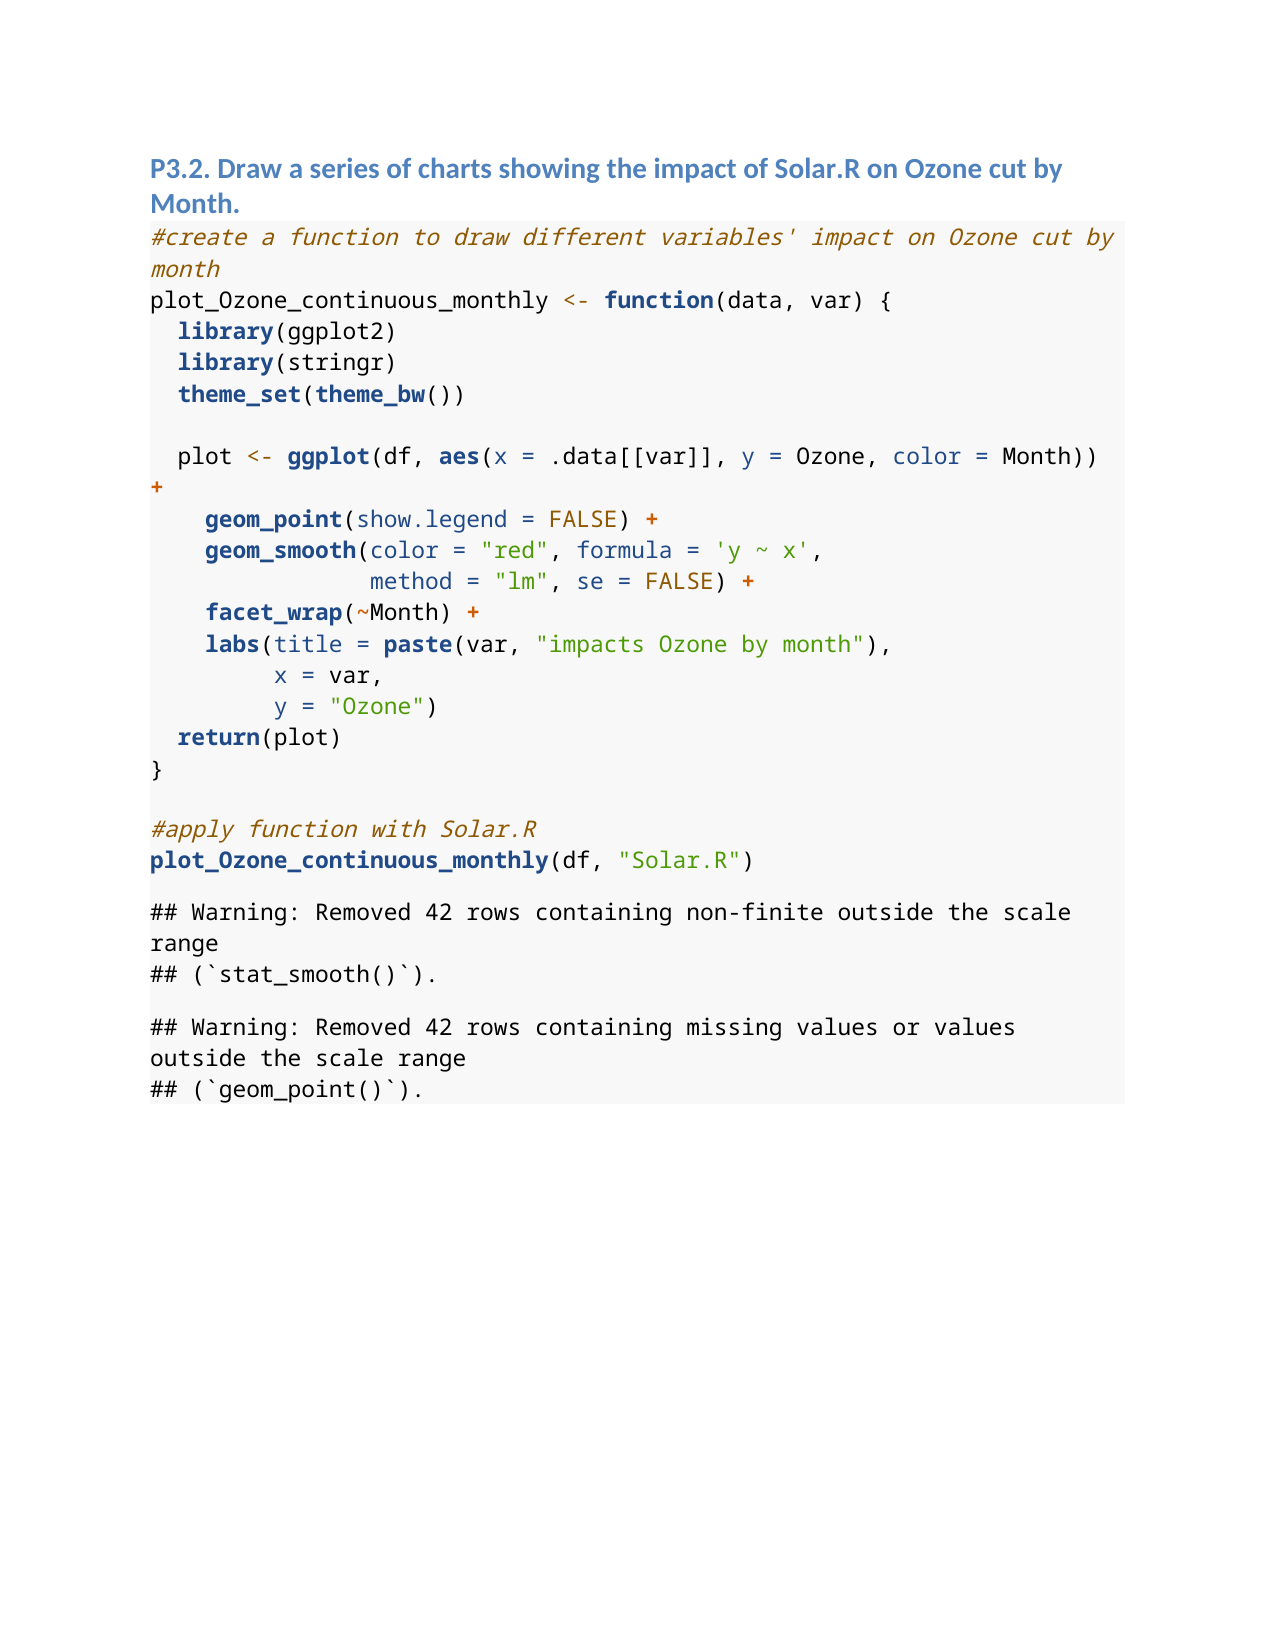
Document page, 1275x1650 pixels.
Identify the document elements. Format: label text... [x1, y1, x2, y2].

text ## Warning: Removed 42 rows containing missing values or values outside the scale range ## (`geom_point()`). [150, 1010, 1125, 1104]
subtitle P3.2. Draw a series of charts showing the impact of Solar.R on Ozone cut by Month. [150, 150, 1125, 221]
text ## Warning: Removed 42 rows containing non-finite outside the scale range ## (`stat_smooth()`). [150, 896, 1125, 989]
text #create a function to draw different variables' impact on Ozone cut by month plot_Ozone_continuous_monthly <- function(data, var) { library(ggplot2) library(stringr) theme_set(theme_bw()) plot <- ggplot(df, aes(x = .data[[var]], y = Ozone, color = Month)) + geom_point(show.legend = FALSE) + geom_smooth(color = "red", formula = 'y ~ x', method = "lm", se = FALSE) + facet_wrap(~Month) + labs(title = paste(var, "impacts Ozone by month"), x = var, y = "Ozone") return(plot) } #apply function with Solar.R plot_Ozone_continuous_monthly(df, "Solar.R") [150, 221, 1125, 875]
